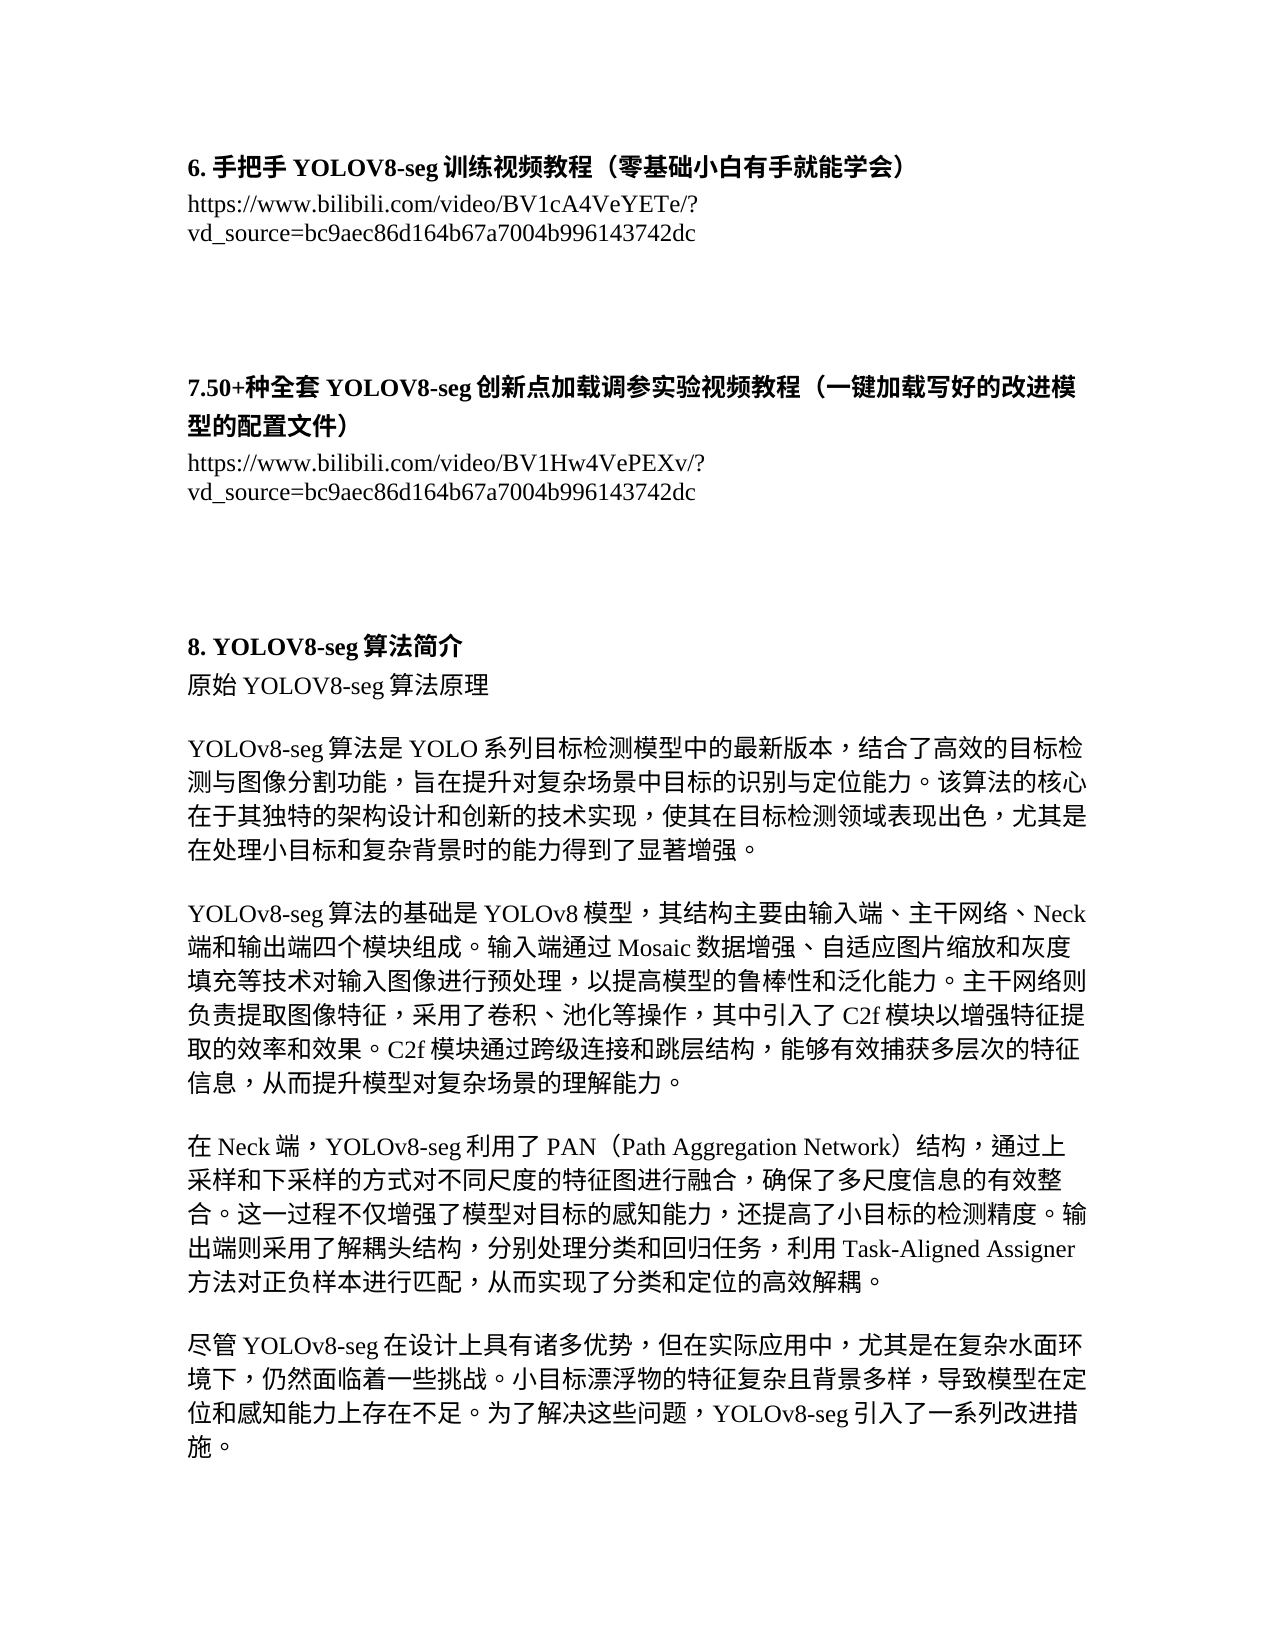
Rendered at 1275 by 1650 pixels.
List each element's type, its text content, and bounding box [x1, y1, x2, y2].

text https://www.bilibili.com/video/BV1Hw4VePEXv/?vd_source=bc9aec86d164b67a7004b996143742dc [187, 448, 1087, 505]
subtitle 7.50+种全套YOLOV8-seg创新点加载调参实验视频教程（一键加载写好的改进模型的配置文件） [187, 369, 1087, 443]
text https://www.bilibili.com/video/BV1cA4VeYETe/?vd_source=bc9aec86d164b67a7004b996143742dc [187, 189, 1087, 247]
subtitle 8. YOLOV8-seg算法简介 [187, 628, 1087, 662]
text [187, 667, 1087, 1492]
subtitle 6. 手把手YOLOV8-seg训练视频教程（零基础小白有手就能学会） [187, 150, 1087, 184]
